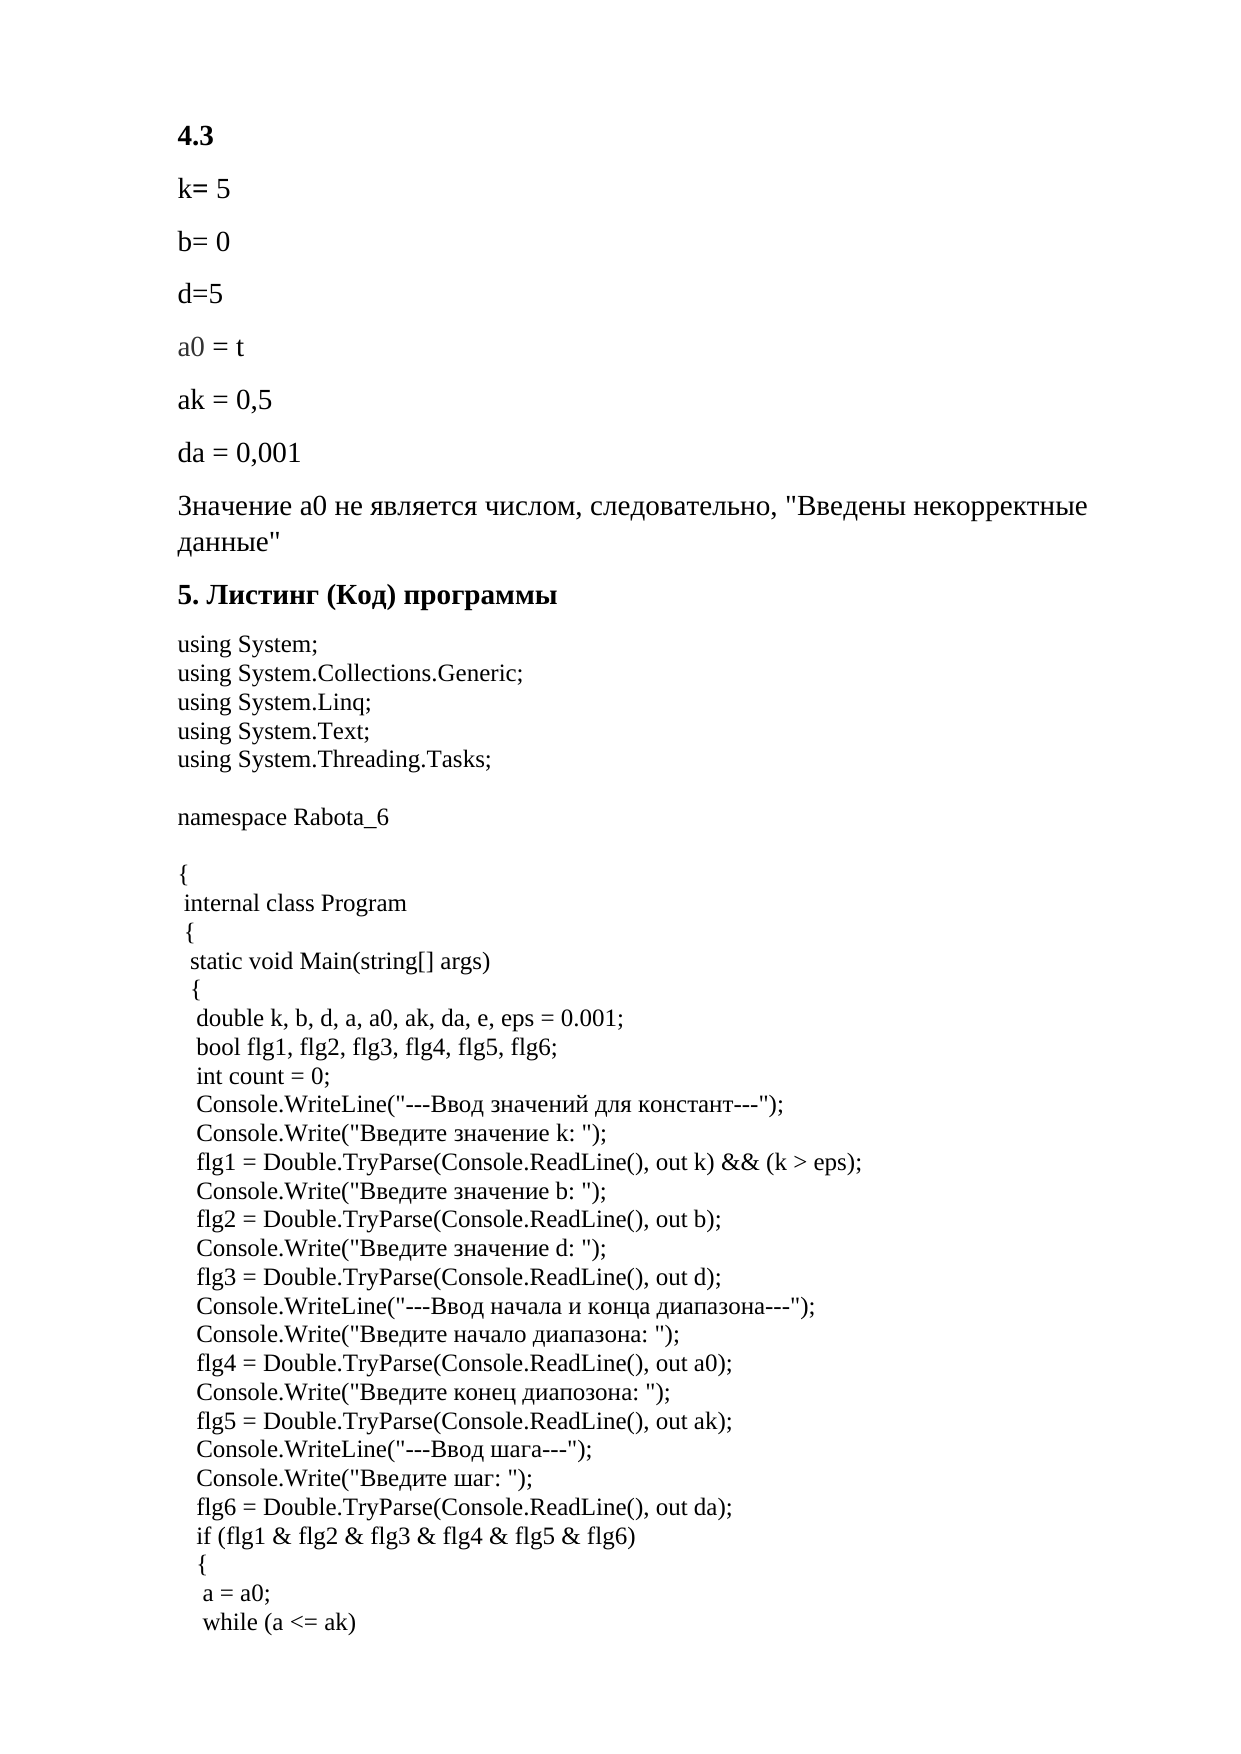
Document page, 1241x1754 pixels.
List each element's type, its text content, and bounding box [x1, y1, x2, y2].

text using System.Linq; [177, 687, 1152, 716]
text flg2 = Double.TryParse(Console.ReadLine(), out b); [177, 1204, 1152, 1233]
text a0 = t [177, 329, 1152, 363]
text flg3 = Double.TryParse(Console.ReadLine(), out d); [177, 1262, 1152, 1291]
text { [177, 1549, 1152, 1578]
text da = 0,001 [177, 435, 1152, 468]
text namespace Rabota_6 [177, 802, 1152, 831]
text { [177, 859, 1152, 888]
text using System.Collections.Generic; [177, 658, 1152, 687]
text flg4 = Double.TryParse(Console.ReadLine(), out a0); [177, 1348, 1152, 1377]
text d=5 [177, 277, 1152, 310]
text while (a <= ak) [177, 1607, 1152, 1636]
text a = a0; [177, 1578, 1152, 1607]
text Console.WriteLine("---Ввод значений для констант---"); [177, 1089, 1152, 1118]
text int count = 0; [177, 1061, 1152, 1089]
text Console.Write("Введите шаг: "); [177, 1463, 1152, 1492]
text 5. Листинг (Код) программы [177, 577, 1152, 610]
text Console.Write("Введите значение k: "); [177, 1118, 1152, 1147]
text if (flg1 & flg2 & flg3 & flg4 & flg5 & flg6) [177, 1521, 1152, 1549]
text bool flg1, flg2, flg3, flg4, flg5, flg6; [177, 1032, 1152, 1061]
text { [177, 974, 1152, 1003]
text internal class Program [177, 888, 1152, 917]
text double k, b, d, a, a0, ak, da, e, eps = 0.001; [177, 1003, 1152, 1032]
text k= 5 [177, 171, 1152, 204]
text b= 0 [177, 224, 1152, 257]
text Console.Write("Введите значение b: "); [177, 1176, 1152, 1204]
text { [177, 917, 1152, 946]
text Console.Write("Введите значение d: "); [177, 1233, 1152, 1262]
text flg1 = Double.TryParse(Console.ReadLine(), out k) && (k > eps); [177, 1147, 1152, 1176]
text Console.WriteLine("---Ввод начала и конца диапазона---"); [177, 1291, 1152, 1319]
text Console.WriteLine("---Ввод шага---"); [177, 1434, 1152, 1463]
text Console.Write("Введите начало диапазона: "); [177, 1319, 1152, 1348]
text Значение a0 не является числом, следовательно, "Введены некорректные данные" [177, 488, 1152, 557]
text using System.Threading.Tasks; [177, 744, 1152, 773]
text 4.3 [177, 118, 1152, 152]
text static void Main(string[] args) [177, 946, 1152, 974]
text flg5 = Double.TryParse(Console.ReadLine(), out ak); [177, 1406, 1152, 1434]
text Console.Write("Введите конец диапозона: "); [177, 1377, 1152, 1406]
text using System.Text; [177, 716, 1152, 744]
text ak = 0,5 [177, 382, 1152, 416]
text flg6 = Double.TryParse(Console.ReadLine(), out da); [177, 1492, 1152, 1521]
text using System; [177, 629, 1152, 658]
